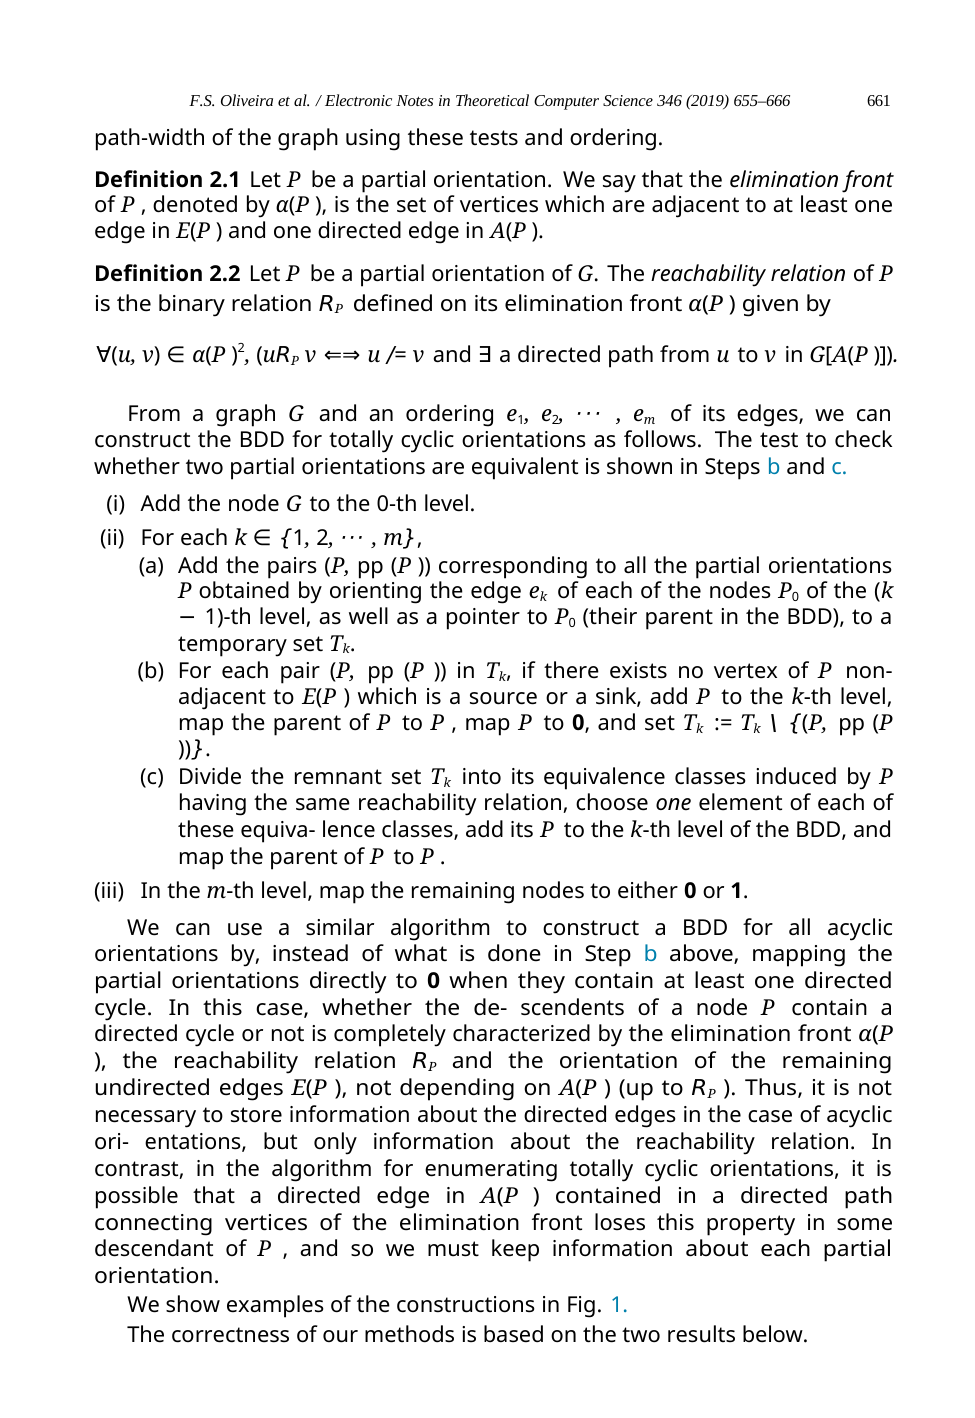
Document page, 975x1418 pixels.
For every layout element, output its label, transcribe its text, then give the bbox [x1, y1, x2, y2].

list In the m-th level, map the remaining nodes to either 0 or 1. [94, 874, 904, 904]
text From a graph G and an ordering e1, e2, ··· , em of its edges, we can construct the BDD for totally cyclic orientations as follows. The test to check whether two partial orientations are equivalent is shown in Steps b and c. [94, 400, 893, 481]
text We can use a similar algorithm to construct a BDD for all acyclic orientations by, instead of what is done in Step b above, mapping the partial orientations directly to 0 when they contain at least one directed cycle. In this case, whether the de- scendents of a node P contain a directed cycle or not is completely characterized by the elimination front α(P ), the reachability relation RP and the orientation of the remaining undirected edges E(P ), not depending on A(P ) (up to RP ). Thus, it is not necessary to store information about the directed edges in the case of acyclic ori- entations, but only information about the reachability relation. In contrast, in the algorithm for enumerating totally cyclic orientations, it is possible that a directed edge in A(P ) contained in a directed path connecting vertices of the elimination front loses this property in some descendant of P , and so we must keep information about each partial orientation. [94, 914, 893, 1290]
text ∀(u, v) ∈ α(P )2, (uRP v ⇐⇒ u /= v and ∃ a directed path from u to v in G[A(P )]). [96, 339, 904, 369]
text Definition 2.2 Let P be a partial orientation of G. The reachability relation of P [94, 258, 904, 288]
text is the binary relation RP defined on its elimination front α(P ) given by [94, 288, 904, 317]
text Definition 2.1 Let P be a partial orientation. We say that the elimination front of P , denoted by α(P ), is the set of vertices which are adjacent to at least one edge in E(P ) and one directed edge in A(P ). [94, 166, 893, 245]
list For each k ∈ {1, 2, ··· , m}, [100, 522, 904, 551]
list For each pair (P, pp (P )) in Tk, if there exists no vertex of P non-adjacent to E(P ) which is a source or a sink, add P to the k-th level, map the parent of P to P , map P to 0, and set Tk := Tk \ {(P, pp (P ))}. [137, 658, 893, 763]
list Add the pairs (P, pp (P )) corresponding to all the partial orientations P obtained by orienting the edge ek of each of the nodes P0 of the (k − 1)-th level, as well as a pointer to P0 (their parent in the BDD), to a temporary set Tk. [138, 552, 893, 657]
list Divide the remnant set Tk into its equivalence classes induced by P having the same reachability relation, choose one element of each of these equiva- lence classes, add its P to the k-th level of the BDD, and map the parent of P to P . [140, 763, 893, 870]
text The correctness of our methods is based on the two results below. [127, 1318, 904, 1349]
text We show examples of the constructions in Fig. 1. [127, 1290, 904, 1318]
text path-width of the graph using these tests and ordering. [94, 122, 904, 151]
list Add the node G to the 0-th level. [106, 488, 904, 518]
